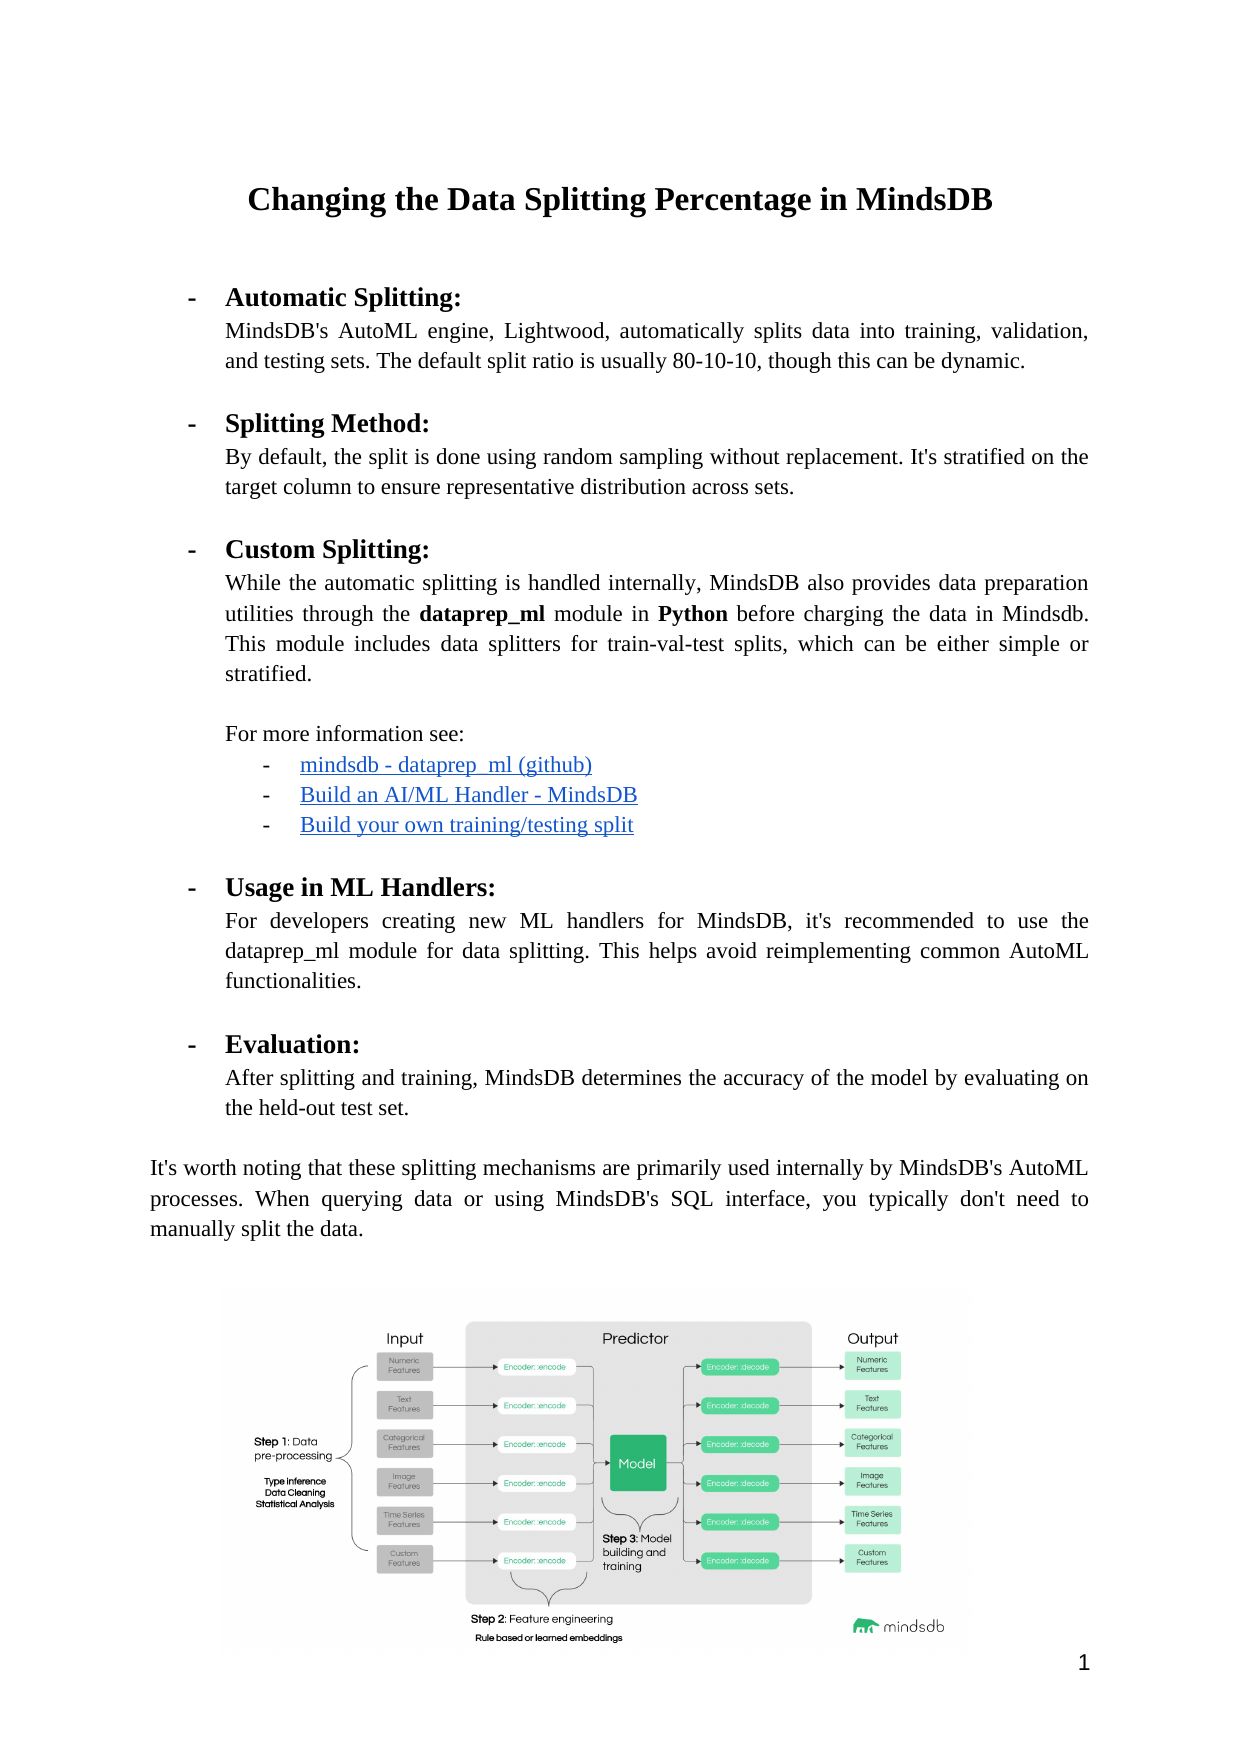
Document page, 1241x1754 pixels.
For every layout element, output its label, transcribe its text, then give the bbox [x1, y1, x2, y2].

text For developers creating new ML handlers for MindsDB, it's recommended to use the dataprep_ml module for data splitting. This helps avoid reimplementing common AutoML functionalities. [225, 907, 1090, 994]
list Build an AI/ML Handler - MindsDB [262, 781, 1090, 807]
text For more information see: [225, 720, 1090, 747]
list Splitting Method: [187, 407, 1090, 438]
text By default, the split is done using random sampling without replacement. It's stratified on the target column to ensure representative distribution across sets. [225, 443, 1090, 499]
text MindsDB's AutoML engine, Lightwood, automatically splits data into training, validation, and testing sets. The default split ratio is usually 80-10-10, though this can be dynamic. [225, 317, 1090, 373]
picture [220, 1289, 974, 1654]
text While the automatic splitting is handled internally, MindsDB also provides data preparation utilities through the dataprep_ml module in Python before charging the data in Mindsdb. This module includes data splitters for train-val-test splits, which can be either simple or stratified. [225, 569, 1090, 686]
list Build your own training/testing split [262, 811, 1090, 837]
list mindsdb - dataprep_ml (github) [262, 751, 1090, 777]
subtitle Changing the Data Splitting Percentage in MindsDB [150, 179, 1090, 217]
list Evaluation: [187, 1028, 1090, 1059]
list Automatic Splitting: [187, 281, 1090, 312]
list Custom Splitting: [187, 534, 1090, 565]
text After splitting and training, MindsDB determines the accuracy of the model by evaluating on the held-out test set. [225, 1064, 1090, 1120]
list Usage in ML Handlers: [187, 871, 1090, 903]
text It's worth noting that these splitting mechanisms are primarily used internally by MindsDB's AutoML processes. When querying data or using MindsDB's SQL interface, you typically don't need to manually split the data. [150, 1154, 1090, 1241]
